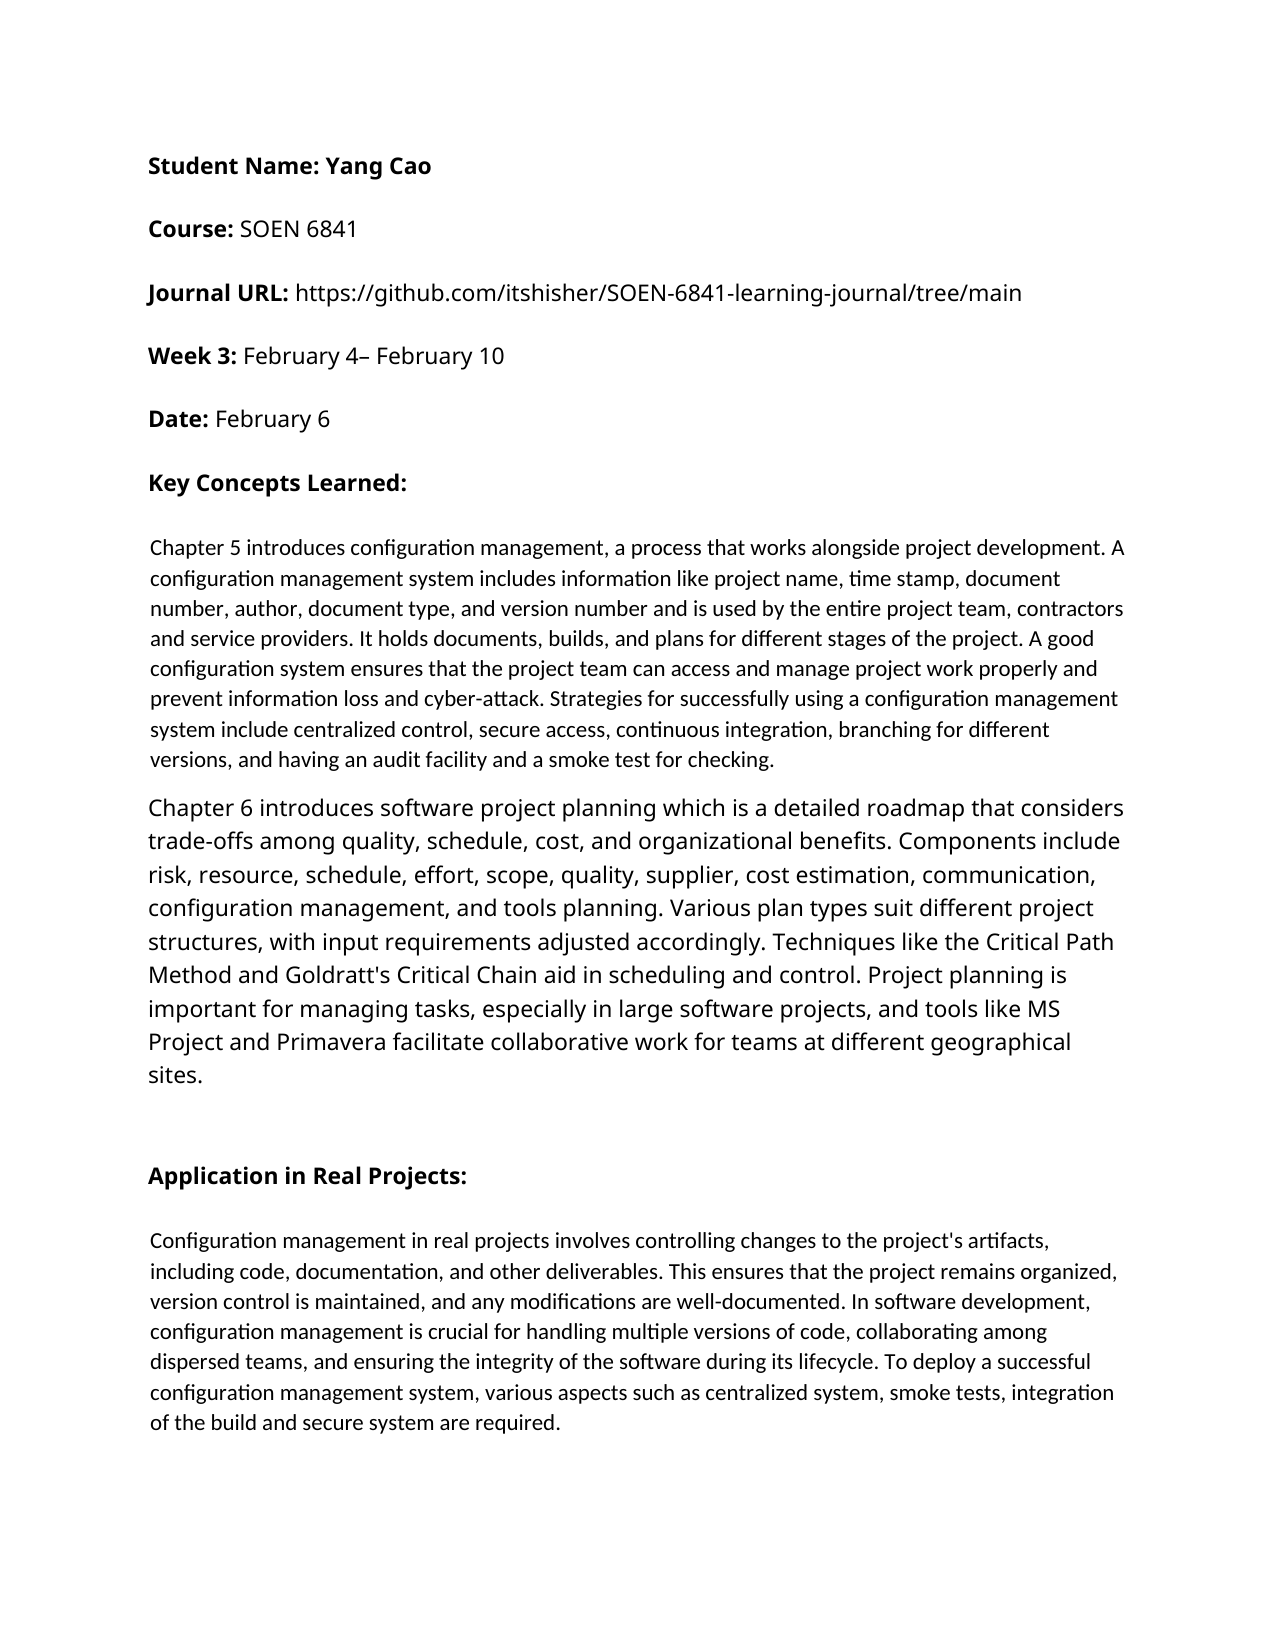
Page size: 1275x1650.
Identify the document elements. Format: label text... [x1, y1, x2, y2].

text Journal URL: https://github.com/itshisher/SOEN-6841-learning-journal/tree/main [148, 277, 1127, 308]
text Week 3: February 4– February 10 [148, 340, 1127, 371]
text Chapter 6 introduces software project planning which is a detailed roadmap that considers trade-offs among quality, schedule, cost, and organizational benefits. Components include risk, resource, schedule, effort, scope, quality, supplier, cost estimation, communication, configuration management, and tools planning. Various plan types suit different project structures, with input requirements adjusted accordingly. Techniques like the Critical Path Method and Goldratt's Critical Chain aid in scheduling and control. Project planning is important for managing tasks, especially in large software projects, and tools like MS Project and Primavera facilitate collaborative work for teams at different geographical sites. [148, 792, 1127, 1091]
text Date: February 6 [148, 403, 1127, 434]
text Configuration management in real projects involves controlling changes to the project's artifacts, including code, documentation, and other deliverables. This ensures that the project remains organized, version control is maintained, and any modifications are well-documented. In software development, configuration management is crucial for handling multiple versions of code, collaborating among dispersed teams, and ensuring the integrity of the software during its lifecycle. To deploy a successful configuration management system, various aspects such as centralized system, smoke tests, integration of the build and secure system are required. [150, 1227, 1127, 1436]
text Chapter 5 introduces configuration management, a process that works alongside project development. A configuration management system includes information like project name, time stamp, document number, author, document type, and version number and is used by the entire project team, contractors and service providers. It holds documents, builds, and plans for different stages of the project. A good configuration system ensures that the project team can access and manage project work properly and prevent information loss and cyber-attack. Strategies for successfully using a configuration management system include centralized control, secure access, continuous integration, branching for different versions, and having an audit facility and a smoke test for checking. [150, 533, 1127, 773]
text Key Concepts Learned: [148, 467, 1127, 498]
text Student Name: Yang Cao [148, 150, 1127, 181]
text Course: SOEN 6841 [148, 213, 1127, 244]
text Application in Real Projects: [148, 1160, 1127, 1191]
